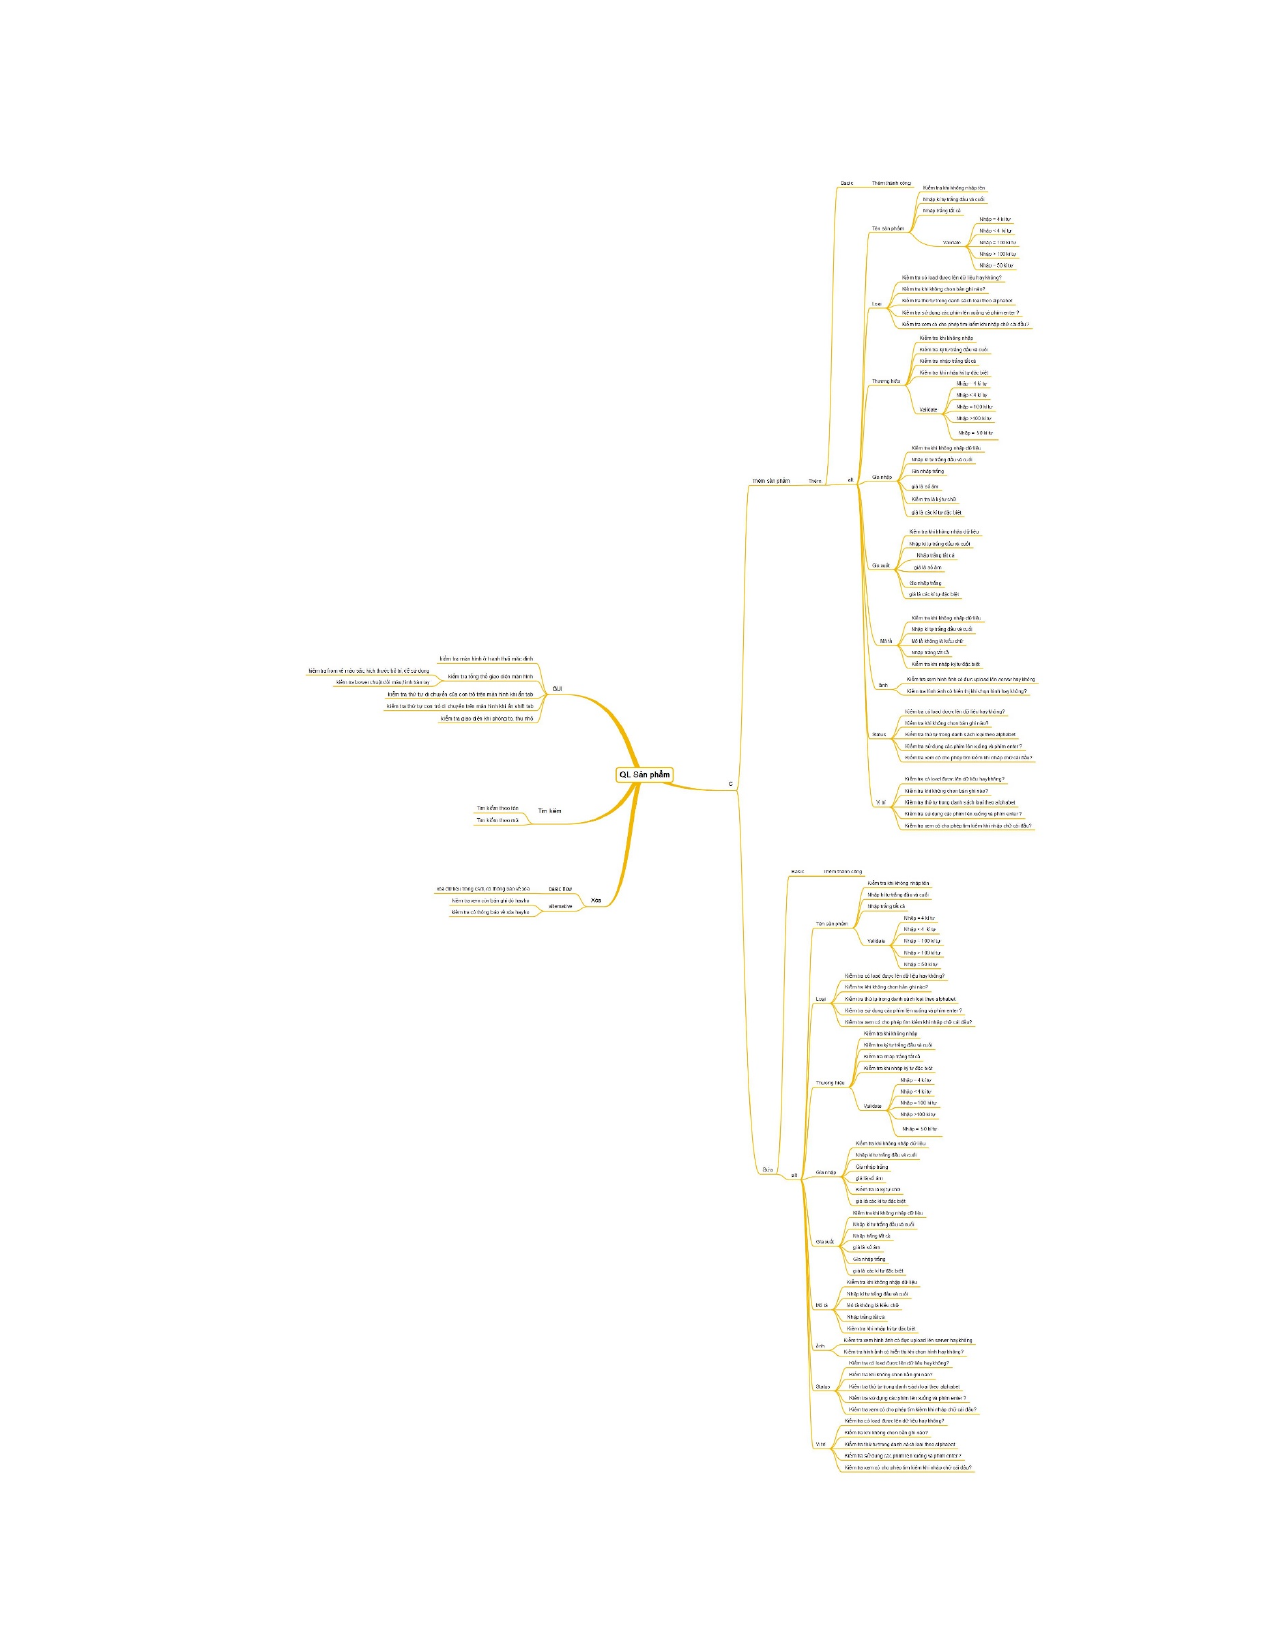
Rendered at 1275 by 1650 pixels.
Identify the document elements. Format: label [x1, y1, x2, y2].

picture [289, 150, 1054, 1500]
